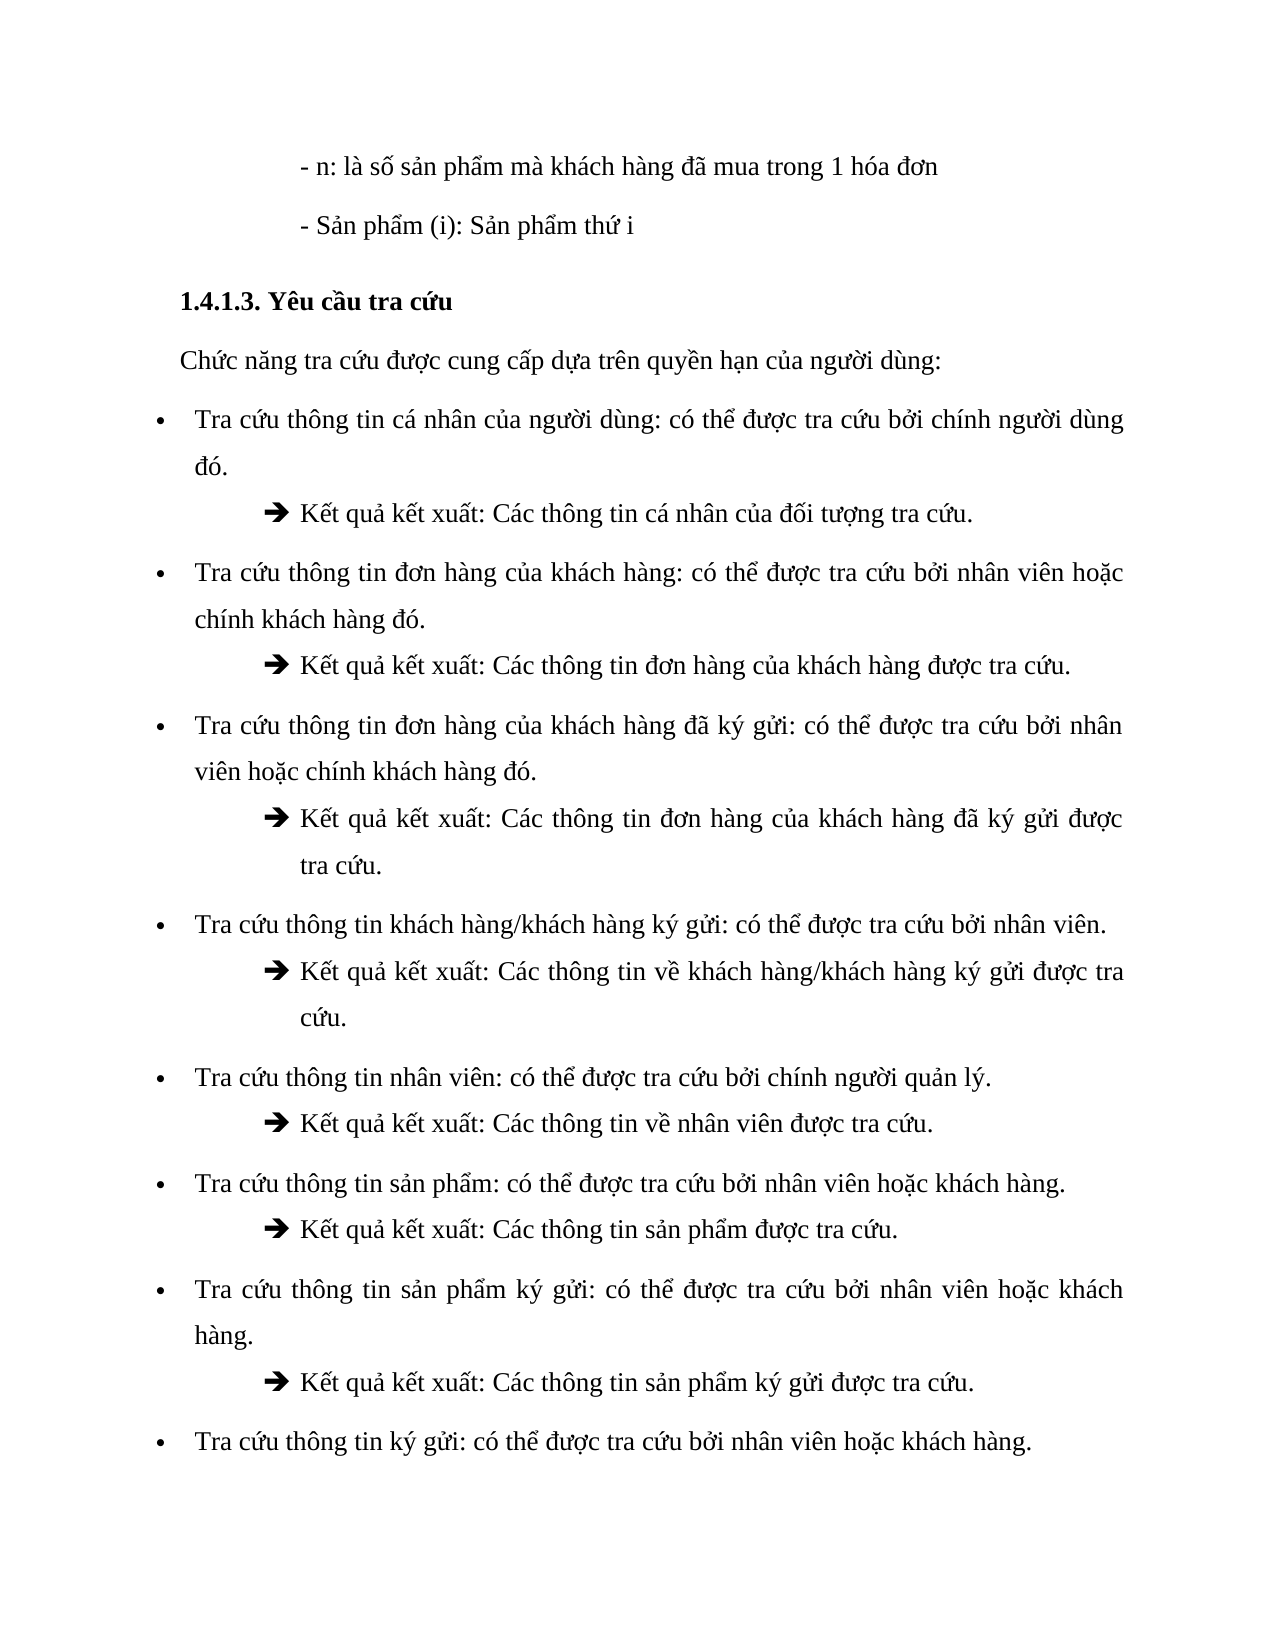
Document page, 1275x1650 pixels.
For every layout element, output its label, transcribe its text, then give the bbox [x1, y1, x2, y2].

list Tra cứu thông tin ký gửi: có thể được tra cứu bởi nhân viên hoặc khách hàng. [157, 1425, 1125, 1457]
list Kết quả kết xuất: Các thông tin đơn hàng của khách hàng đã ký gửi được tra cứu. [262, 802, 1125, 880]
list Tra cứu thông tin đơn hàng của khách hàng: có thể được tra cứu bởi nhân viên hoặc chính khách hàng đó. [157, 556, 1125, 634]
list Kết quả kết xuất: Các thông tin về khách hàng/khách hàng ký gửi được tra cứu. [262, 955, 1125, 1033]
text - n: là số sản phẩm mà khách hàng đã mua trong 1 hóa đơn [225, 150, 1125, 181]
text Chức năng tra cứu được cung cấp dựa trên quyền hạn của người dùng: [150, 344, 1125, 375]
list Kết quả kết xuất: Các thông tin sản phẩm ký gửi được tra cứu. [262, 1366, 1125, 1397]
text - Sản phẩm (i): Sản phẩm thứ i [150, 209, 1125, 240]
list Tra cứu thông tin đơn hàng của khách hàng đã ký gửi: có thể được tra cứu bởi nhân viên hoặc chính khách hàng đó. [157, 709, 1125, 787]
text 1.4.1.3. Yêu cầu tra cứu [150, 285, 1125, 316]
list Tra cứu thông tin sản phẩm: có thể được tra cứu bởi nhân viên hoặc khách hàng. [157, 1167, 1125, 1198]
list Tra cứu thông tin khách hàng/khách hàng ký gửi: có thể được tra cứu bởi nhân viên. [157, 908, 1125, 939]
list Tra cứu thông tin nhân viên: có thể được tra cứu bởi chính người quản lý. [157, 1061, 1125, 1092]
list Tra cứu thông tin sản phẩm ký gửi: có thể được tra cứu bởi nhân viên hoặc khách hàng. [157, 1273, 1125, 1351]
list Kết quả kết xuất: Các thông tin đơn hàng của khách hàng được tra cứu. [262, 649, 1125, 681]
list Kết quả kết xuất: Các thông tin cá nhân của đối tượng tra cứu. [262, 497, 1125, 528]
list Kết quả kết xuất: Các thông tin về nhân viên được tra cứu. [262, 1107, 1125, 1138]
list Kết quả kết xuất: Các thông tin sản phẩm được tra cứu. [262, 1213, 1125, 1244]
list Tra cứu thông tin cá nhân của người dùng: có thể được tra cứu bởi chính người dùng đó. [157, 403, 1125, 481]
